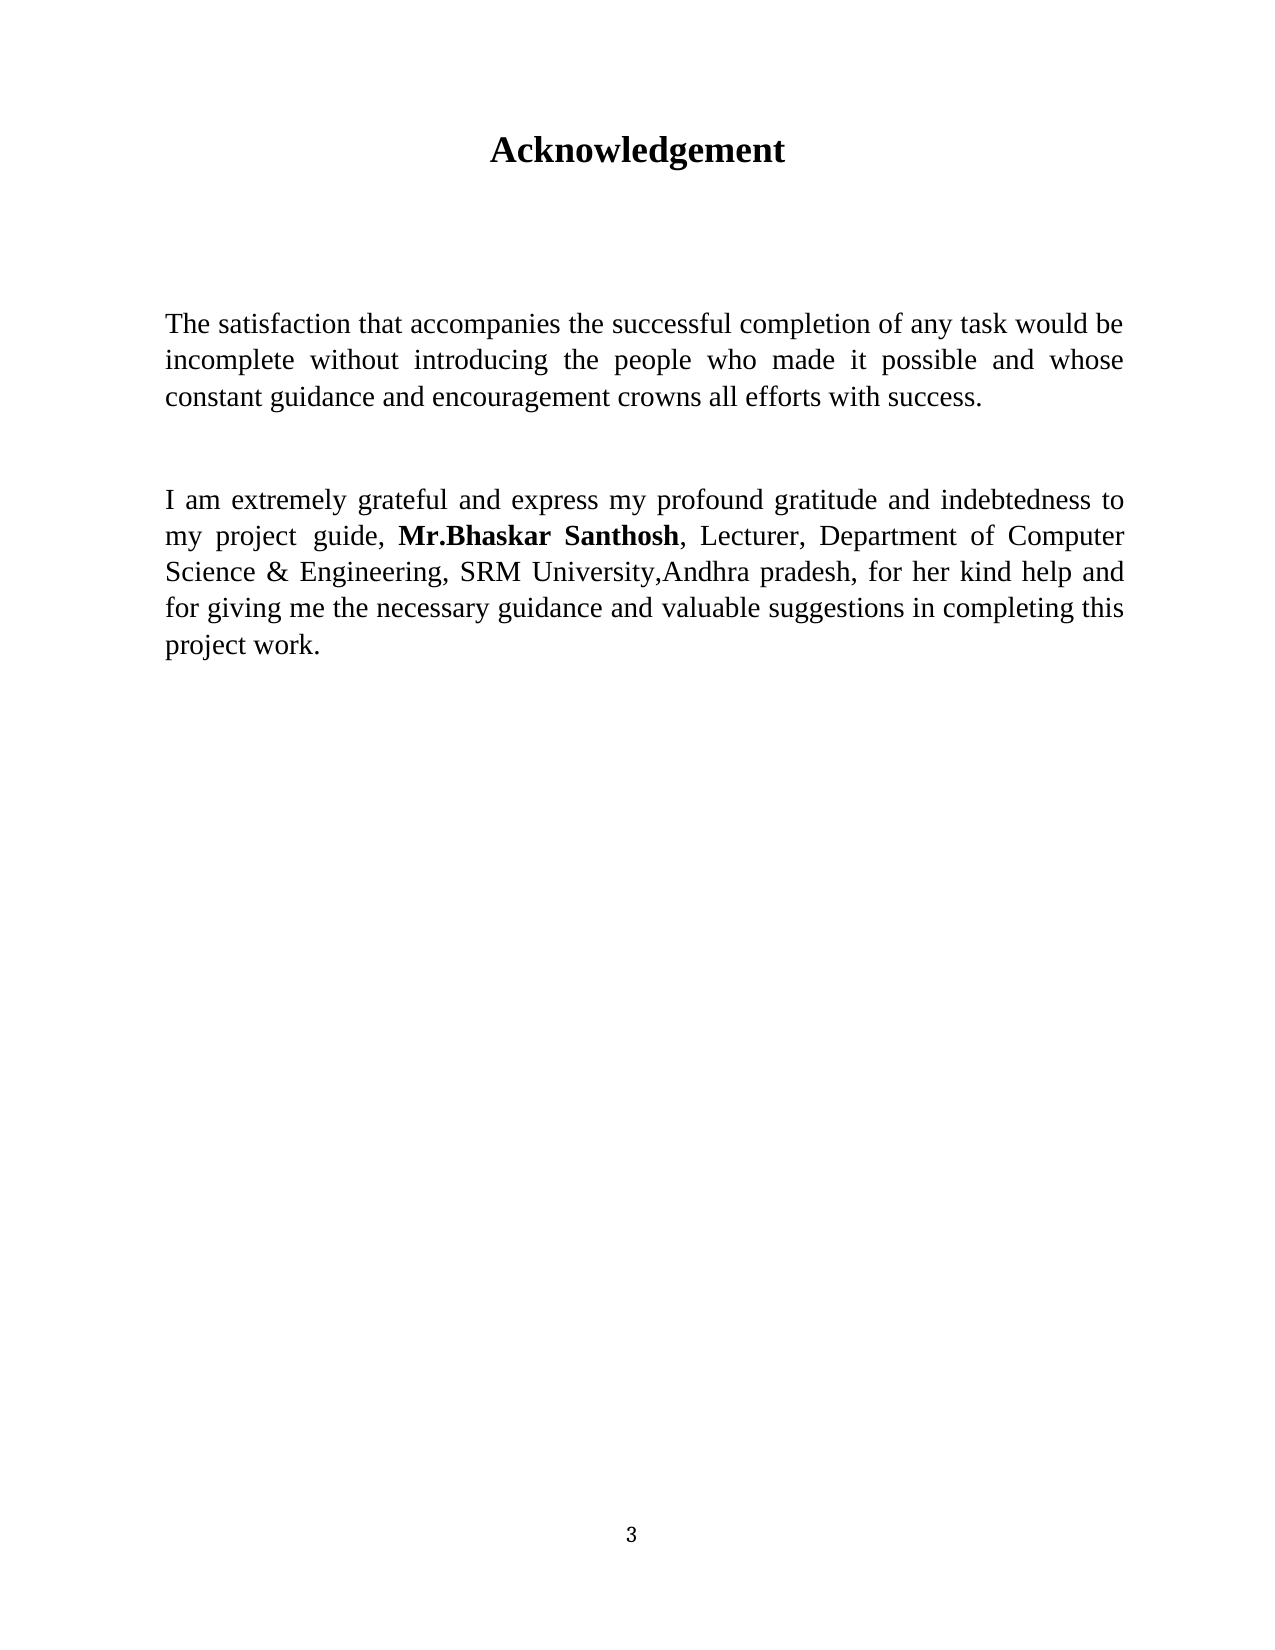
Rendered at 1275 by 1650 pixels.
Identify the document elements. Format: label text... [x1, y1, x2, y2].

text Acknowledgement [167, 127, 1108, 170]
text The satisfaction that accompanies the successful completion of any task would be incomplete without introducing the people who made it possible and whose constant guidance and encouragement crowns all efforts with success. [165, 306, 1124, 412]
text I am extremely grateful and express my profound gratitude and indebtedness to my project guide, Mr.Bhaskar Santhosh, Lecturer, Department of Computer Science & Engineering, SRM University,Andhra pradesh, for her kind help and for giving me the necessary guidance and valuable suggestions in completing this project work. [165, 482, 1125, 660]
